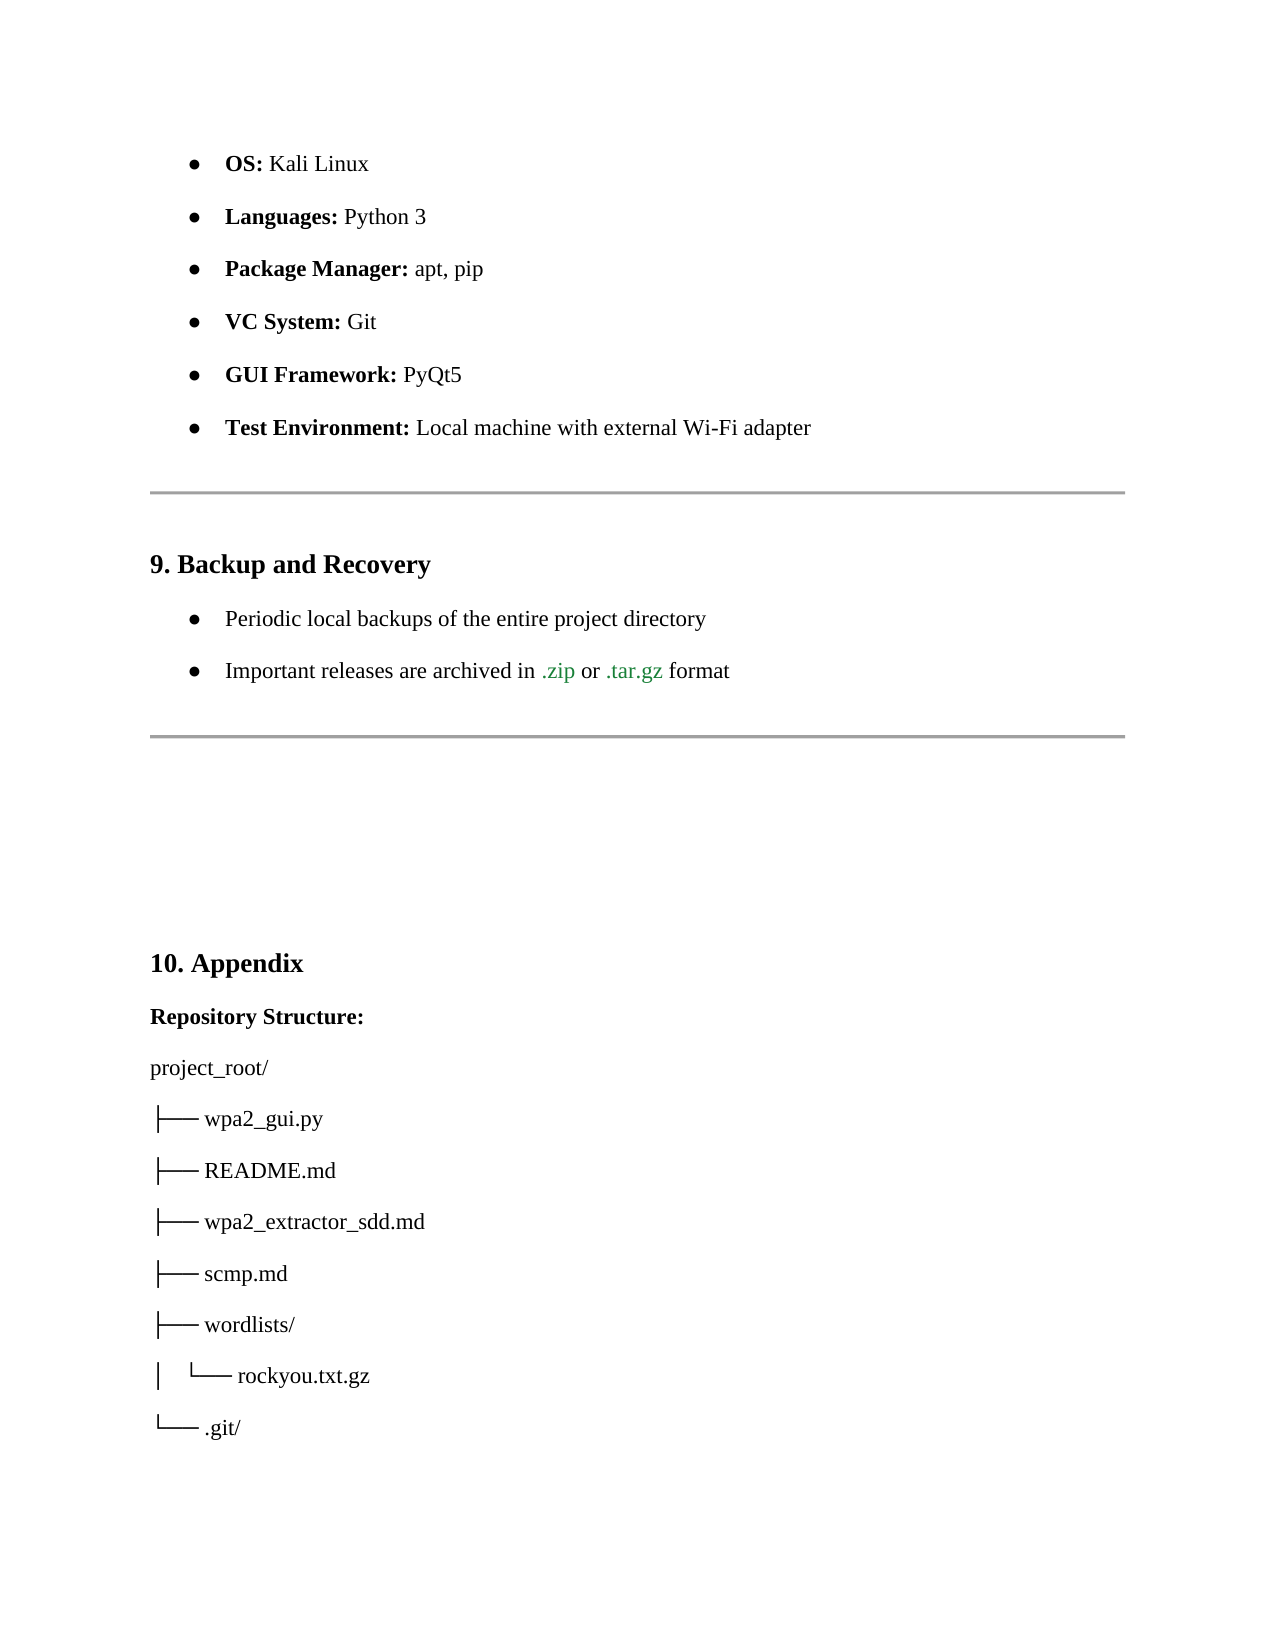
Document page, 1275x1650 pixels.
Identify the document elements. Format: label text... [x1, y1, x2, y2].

text ├── wpa2_gui.py [159, 1106, 1125, 1132]
text ├── scmp.md [150, 1259, 1125, 1286]
subtitle 9. Backup and Recovery [150, 549, 1125, 580]
text ├── wpa2_extractor_sdd.md [159, 1208, 1125, 1234]
subtitle 10. Appendix [150, 947, 1125, 978]
list Test Environment: Local machine with external Wi-Fi adapter [187, 413, 1125, 466]
list Important releases are archived in .zip or .tar.gz format [187, 657, 1125, 710]
text │ └── rockyou.txt.gz [159, 1362, 1125, 1389]
list Package Manager: apt, pip [187, 255, 1125, 308]
list GUI Framework: PyQt5 [187, 361, 1125, 413]
list Periodic local backups of the entire project directory [187, 605, 1125, 657]
list VC System: Git [187, 308, 1125, 361]
list OS: Kali Linux [187, 150, 1125, 203]
text Repository Structure: [150, 1003, 1125, 1029]
text ├── README.md [159, 1157, 1125, 1183]
text ├── wordlists/ [159, 1311, 1125, 1337]
text project_root/ [150, 1054, 1125, 1081]
text └── .git/ [150, 1414, 1125, 1440]
list Languages: Python 3 [187, 203, 1125, 255]
